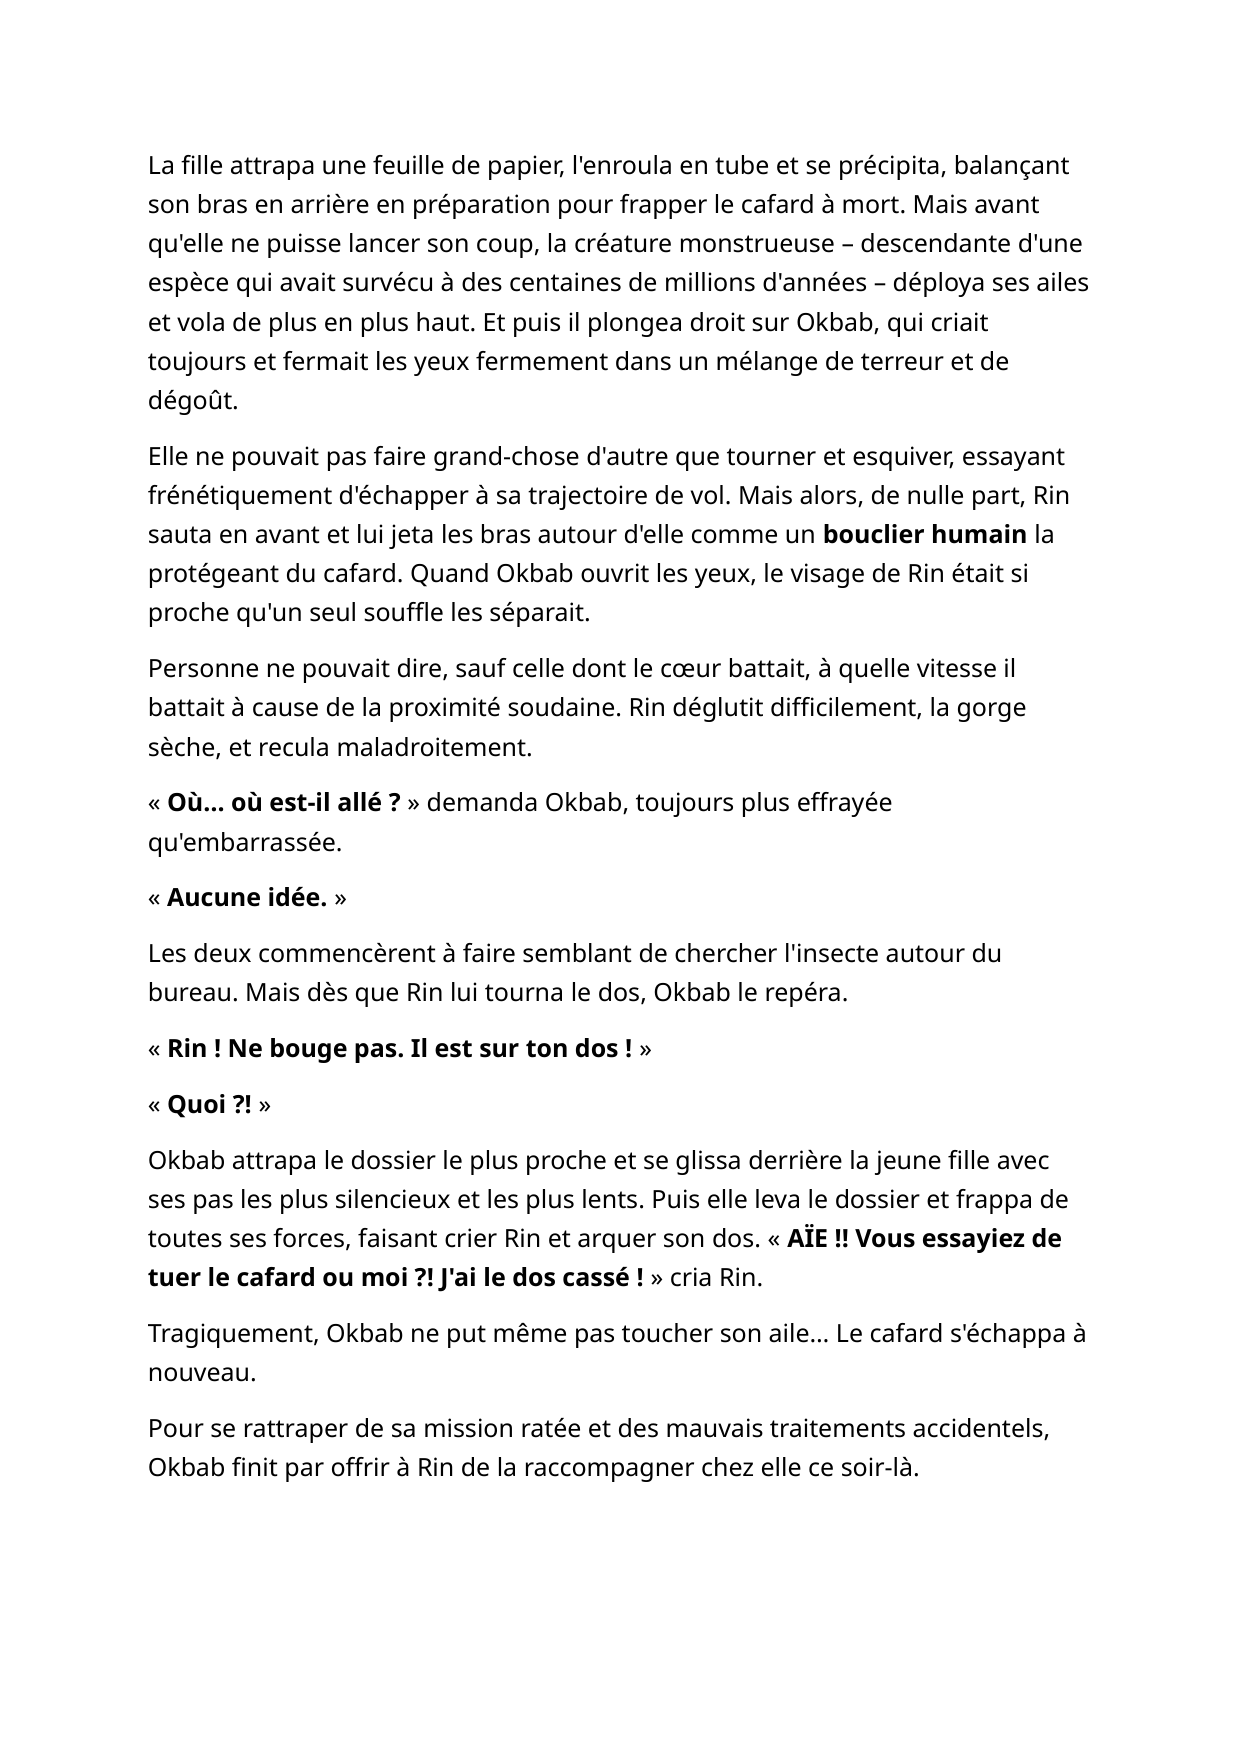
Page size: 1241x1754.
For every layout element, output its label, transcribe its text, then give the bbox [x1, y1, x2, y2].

text « Aucune idée. » [148, 880, 1093, 914]
text Tragiquement, Okbab ne put même pas toucher son aile… Le cafard s'échappa à nouveau. [148, 1316, 1093, 1389]
text « Où… où est-il allé ? » demanda Okbab, toujours plus effrayée qu'embarrassée. [148, 785, 1093, 858]
text « Quoi ?! » [148, 1087, 1093, 1121]
text Okbab attrapa le dossier le plus proche et se glissa derrière la jeune fille avec ses pas les plus silencieux et les plus lents. Puis elle leva le dossier et frappa de toutes ses forces, faisant crier Rin et arquer son dos. « AÏE !! Vous essayiez de tuer le cafard ou moi ?! J'ai le dos cassé ! » cria Rin. [148, 1143, 1093, 1294]
text Personne ne pouvait dire, sauf celle dont le cœur battait, à quelle vitesse il battait à cause de la proximité soudaine. Rin déglutit difficilement, la gorge sèche, et recula maladroitement. [148, 651, 1093, 763]
text Les deux commencèrent à faire semblant de chercher l'insecte autour du bureau. Mais dès que Rin lui tourna le dos, Okbab le repéra. [148, 936, 1093, 1009]
text La fille attrapa une feuille de papier, l'enroula en tube et se précipita, balançant son bras en arrière en préparation pour frapper le cafard à mort. Mais avant qu'elle ne puisse lancer son coup, la créature monstrueuse – descendante d'une espèce qui avait survécu à des centaines de millions d'années – déploya ses ailes et vola de plus en plus haut. Et puis il plongea droit sur Okbab, qui criait toujours et fermait les yeux fermement dans un mélange de terreur et de dégoût. [148, 148, 1093, 417]
text Elle ne pouvait pas faire grand-chose d'autre que tourner et esquiver, essayant frénétiquement d'échapper à sa trajectoire de vol. Mais alors, de nulle part, Rin sauta en avant et lui jeta les bras autour d'elle comme un bouclier humain la protégeant du cafard. Quand Okbab ouvrit les yeux, le visage de Rin était si proche qu'un seul souffle les séparait. [148, 438, 1093, 629]
text Pour se rattraper de sa mission ratée et des mauvais traitements accidentels, Okbab finit par offrir à Rin de la raccompagner chez elle ce soir-là. [148, 1411, 1093, 1484]
text « Rin ! Ne bouge pas. Il est sur ton dos ! » [148, 1031, 1093, 1065]
